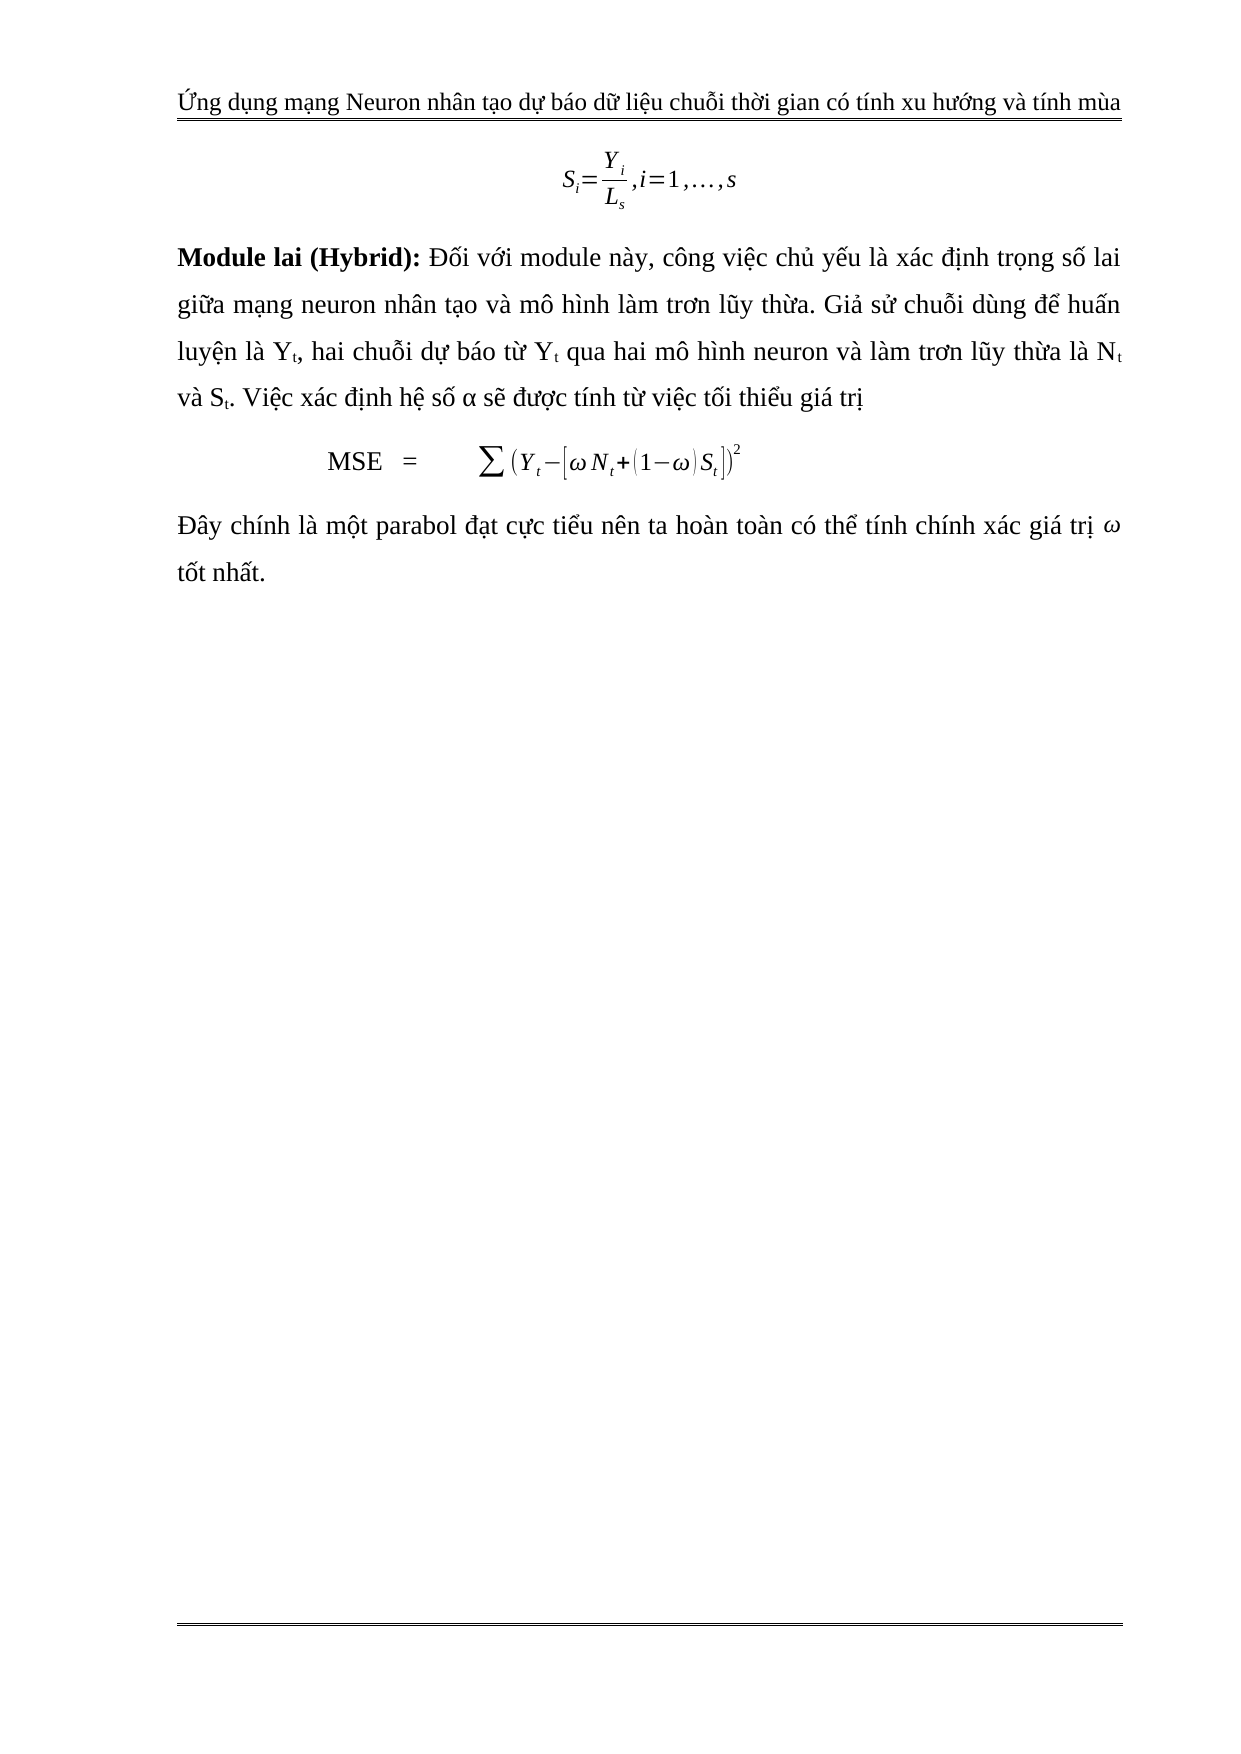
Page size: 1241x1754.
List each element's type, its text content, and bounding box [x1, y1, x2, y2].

text MSE = [252, 441, 1122, 481]
text Đây chính là một parabol đạt cực tiểu nên ta hoàn toàn có thể tính chính xác giá trị tốt nhất. [177, 509, 1122, 587]
text Module lai (Hybrid): Đối với module này, công việc chủ yếu là xác định trọng số lai giữa mạng neuron nhân tạo và mô hình làm trơn lũy thừa. Giả sử chuỗi dùng để huấn luyện là Yt, hai chuỗi dự báo từ Yt qua hai mô hình neuron và làm trơn lũy thừa là Nt và St. Việc xác định hệ số α sẽ được tính từ việc tối thiểu giá trị [177, 241, 1122, 412]
